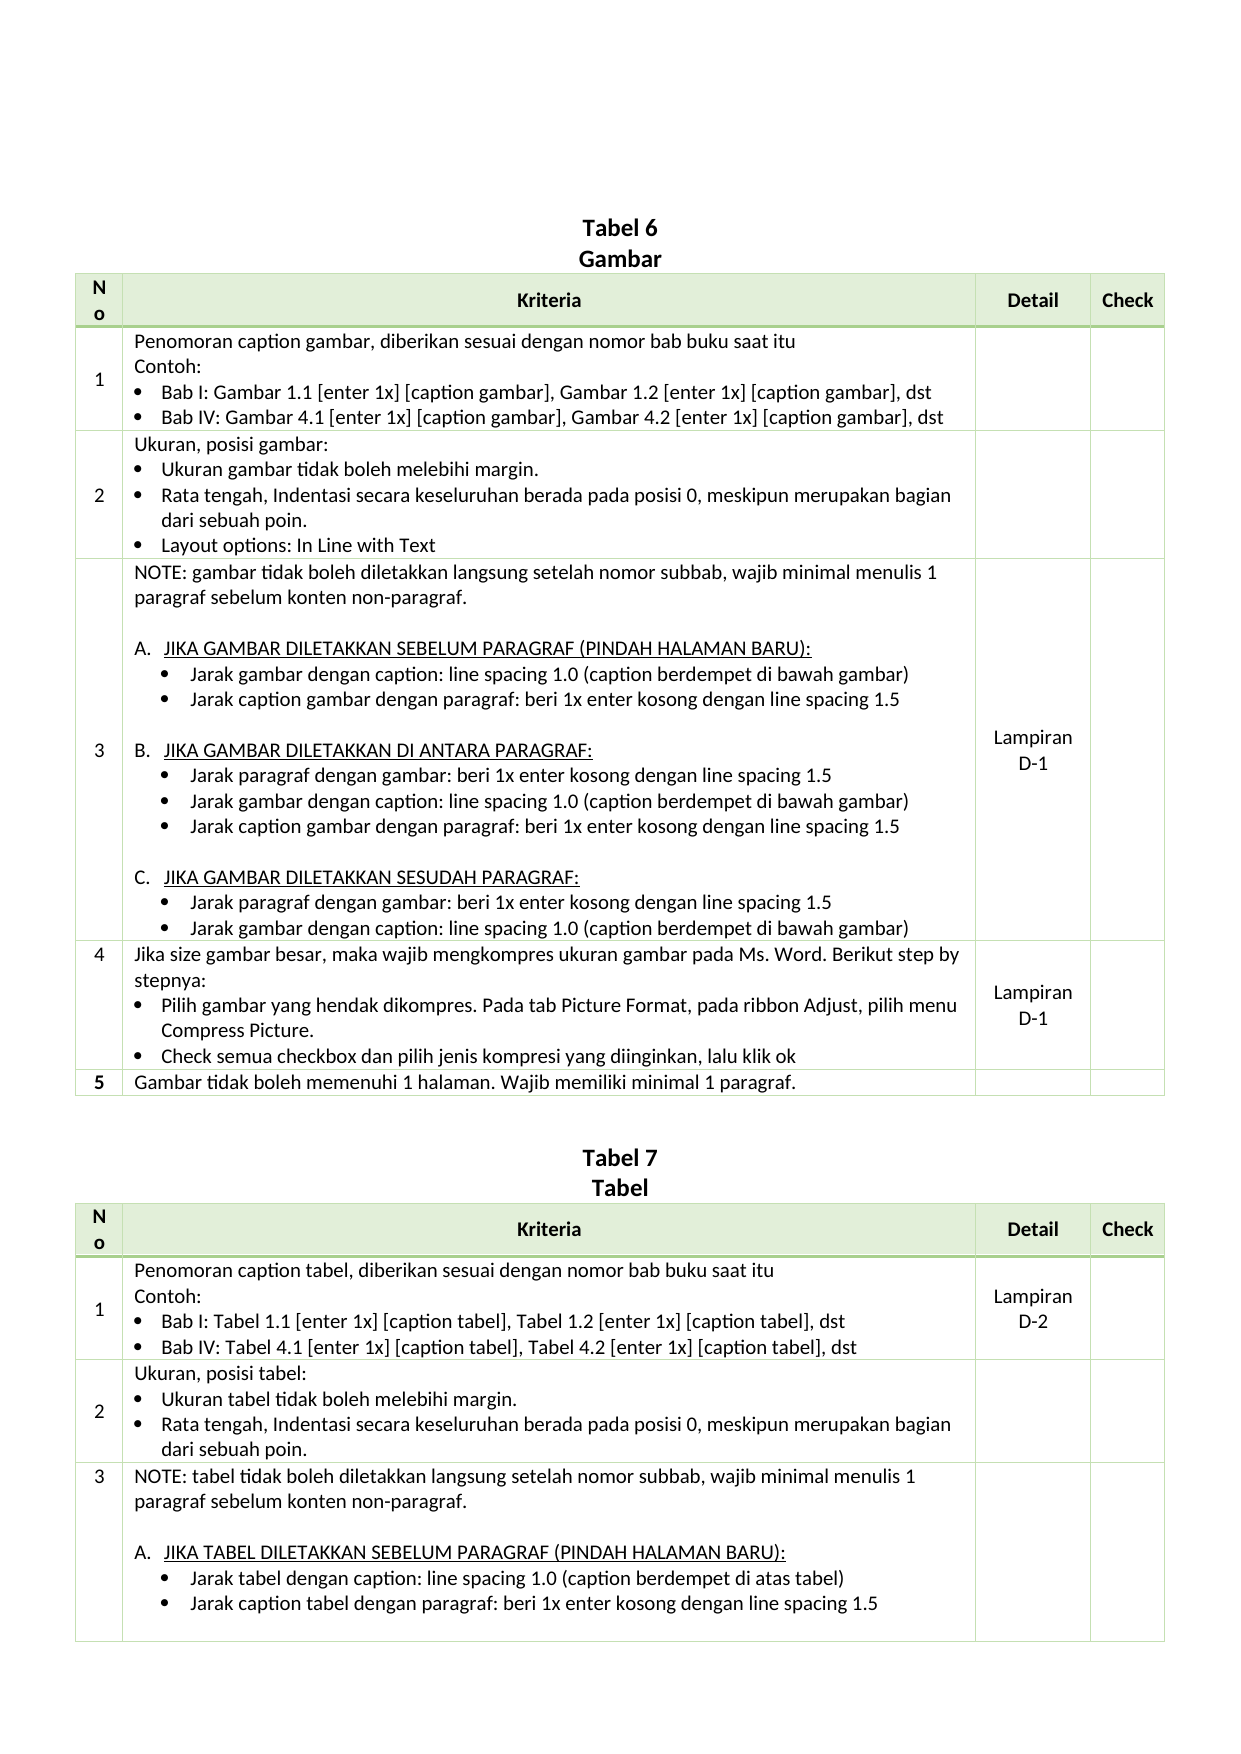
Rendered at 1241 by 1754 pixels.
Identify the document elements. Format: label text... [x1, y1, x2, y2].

table_header Check [1091, 1204, 1164, 1254]
table_header Detail [976, 274, 1090, 325]
table_header Kriteria [123, 274, 975, 325]
table_header No [76, 274, 122, 325]
text Tabel 6 [75, 212, 1165, 243]
text Tabel 7 [75, 1142, 1165, 1172]
table_cell 3 [76, 559, 122, 940]
table_cell [976, 431, 1090, 558]
table_header No [76, 1204, 122, 1254]
table_header Kriteria [123, 1204, 975, 1254]
table_cell [1091, 1258, 1164, 1359]
table_cell Lampiran D-2 [976, 1258, 1090, 1359]
table_cell [1091, 431, 1164, 558]
text Tabel [75, 1172, 1165, 1203]
table_cell [1091, 559, 1164, 940]
table_cell [976, 1360, 1090, 1462]
table_cell [1091, 1463, 1164, 1641]
table_cell Penomoran caption gambar, diberikan sesuai dengan nomor bab buku saat itu Contoh: Bab I: Gambar 1.1 [enter 1x] [caption gambar], Gambar 1.2 [enter 1x] [caption gambar], dst Bab IV: Gambar 4.1 [enter 1x] [caption gambar], Gambar 4.2 [enter 1x] [caption gambar], dst [123, 328, 975, 430]
table_cell Penomoran caption tabel, diberikan sesuai dengan nomor bab buku saat itu Contoh: Bab I: Tabel 1.1 [enter 1x] [caption tabel], Tabel 1.2 [enter 1x] [caption tabel], dst Bab IV: Tabel 4.1 [enter 1x] [caption tabel], Tabel 4.2 [enter 1x] [caption tabel], dst [123, 1258, 975, 1359]
table_cell Ukuran, posisi gambar: Ukuran gambar tidak boleh melebihi margin. Rata tengah, Indentasi secara keseluruhan berada pada posisi 0, meskipun merupakan bagian dari sebuah poin. Layout options: In Line with Text [123, 431, 975, 558]
table_cell [1091, 941, 1164, 1068]
table_cell [976, 1070, 1090, 1095]
table_cell Ukuran, posisi tabel: Ukuran tabel tidak boleh melebihi margin. Rata tengah, Indentasi secara keseluruhan berada pada posisi 0, meskipun merupakan bagian dari sebuah poin. [123, 1360, 975, 1462]
table_cell 1 [76, 1258, 122, 1359]
table_cell 2 [76, 1360, 122, 1462]
table_header Check [1091, 274, 1164, 325]
table_cell 5 [76, 1070, 122, 1095]
table_header Detail [976, 1204, 1090, 1254]
table_cell [1091, 328, 1164, 430]
table_cell 4 [76, 941, 122, 1068]
table_cell [976, 328, 1090, 430]
text Gambar [75, 243, 1165, 273]
table_cell Jika size gambar besar, maka wajib mengkompres ukuran gambar pada Ms. Word. Berikut step by stepnya: Pilih gambar yang hendak dikompres. Pada tab Picture Format, pada ribbon Adjust, pilih menu Compress Picture. Check semua checkbox dan pilih jenis kompresi yang diinginkan, lalu klik ok [123, 941, 975, 1068]
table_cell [123, 1463, 975, 1641]
table_cell 2 [76, 431, 122, 558]
table_cell NOTE: gambar tidak boleh diletakkan langsung setelah nomor subbab, wajib minimal menulis 1 paragraf sebelum konten non-paragraf. JIKA GAMBAR DILETAKKAN SEBELUM PARAGRAF (PINDAH HALAMAN BARU): Jarak gambar dengan caption: line spacing 1.0 (caption berdempet di bawah gambar) Jarak caption gambar dengan paragraf: beri 1x enter kosong dengan line spacing 1.5 JIKA GAMBAR DILETAKKAN DI ANTARA PARAGRAF: Jarak paragraf dengan gambar: beri 1x enter kosong dengan line spacing 1.5 Jarak gambar dengan caption: line spacing 1.0 (caption berdempet di bawah gambar) Jarak caption gambar dengan paragraf: beri 1x enter kosong dengan line spacing 1.5 JIKA GAMBAR DILETAKKAN SESUDAH PARAGRAF: Jarak paragraf dengan gambar: beri 1x enter kosong dengan line spacing 1.5 Jarak gambar dengan caption: line spacing 1.0 (caption berdempet di bawah gambar) [123, 559, 975, 940]
table_cell Lampiran D-1 [976, 941, 1090, 1068]
table_cell [1091, 1360, 1164, 1462]
table_cell 1 [76, 328, 122, 430]
table_cell Lampiran D-1 [976, 559, 1090, 940]
table_cell [1091, 1070, 1164, 1095]
table_cell Gambar tidak boleh memenuhi 1 halaman. Wajib memiliki minimal 1 paragraf. [123, 1070, 975, 1095]
table_cell 3 [76, 1463, 122, 1641]
table_cell [976, 1463, 1090, 1641]
